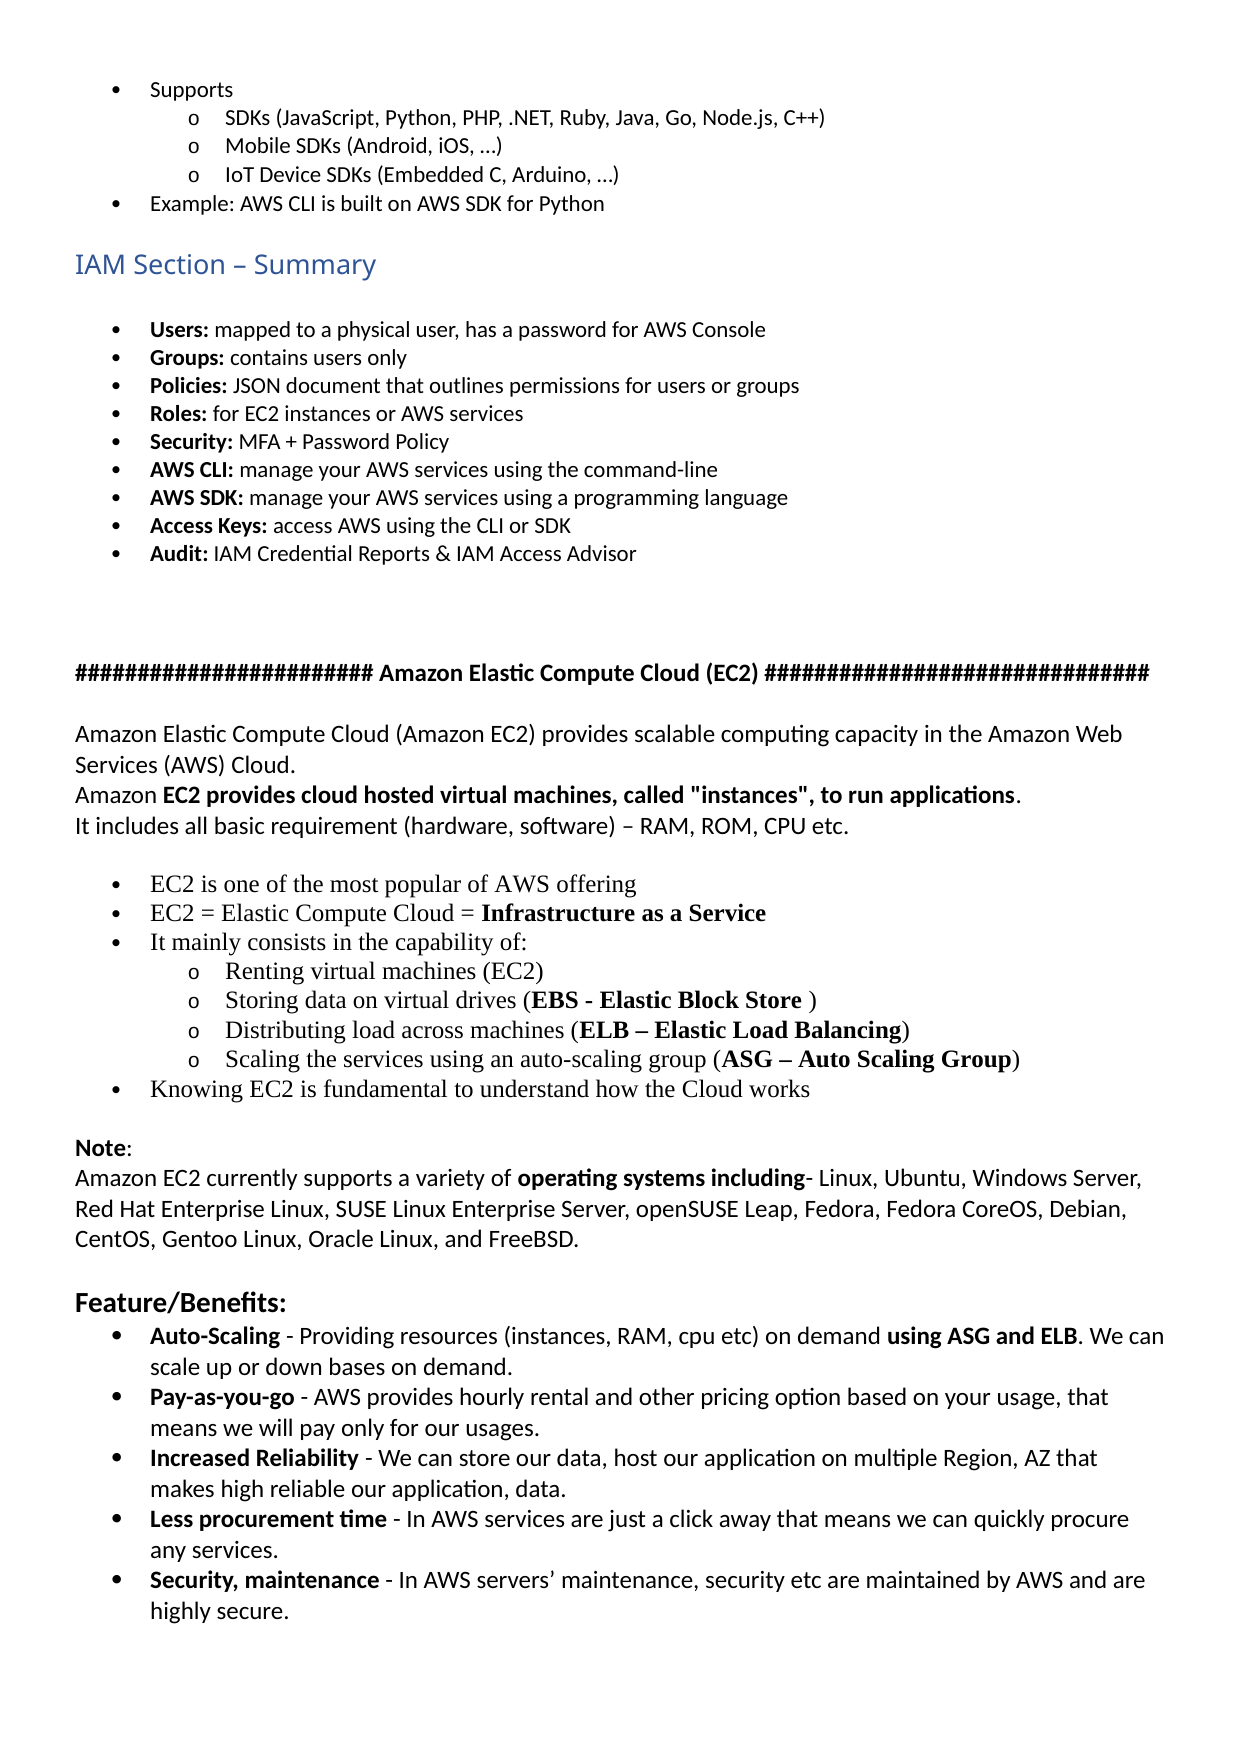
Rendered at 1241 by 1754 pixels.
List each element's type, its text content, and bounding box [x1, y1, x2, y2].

text Feature/Benefits: [75, 1284, 1165, 1320]
list Policies: JSON document that outlines permissions for users or groups [112, 371, 1165, 399]
list Auto-Scaling - Providing resources (instances, RAM, cpu etc) on demand using ASG and ELB. We can scale up or down bases on demand. [112, 1320, 1165, 1381]
list EC2 = Elastic Compute Cloud = Infrastructure as a Service [112, 898, 1165, 927]
text Amazon EC2 provides cloud hosted virtual machines, called "instances", to run applications. [75, 779, 1165, 810]
text Note: [75, 1132, 1165, 1162]
subtitle IAM Section – Summary [75, 246, 1165, 283]
list Mobile SDKs (Android, iOS, …) [187, 132, 1165, 160]
list Security: MFA + Password Policy [112, 427, 1165, 455]
text ######################## Amazon Elastic Compute Cloud (EC2) ############################### [75, 657, 1165, 688]
list Storing data on virtual drives (EBS - Elastic Block Store ) [187, 985, 1165, 1015]
list Security, maintenance - In AWS servers’ maintenance, security etc are maintained by AWS and are highly secure. [112, 1564, 1165, 1625]
text Amazon EC2 currently supports a variety of operating systems including- Linux, Ubuntu, Windows Server, Red Hat Enterprise Linux, SUSE Linux Enterprise Server, openSUSE Leap, Fedora, Fedora CoreOS, Debian, CentOS, Gentoo Linux, Oracle Linux, and FreeBSD. [75, 1162, 1165, 1254]
list Scaling the services using an auto-scaling group (ASG – Auto Scaling Group) [187, 1044, 1165, 1074]
list Audit: IAM Credential Reports & IAM Access Advisor [112, 539, 1165, 567]
list SDKs (JavaScript, Python, PHP, .NET, Ruby, Java, Go, Node.js, C++) [187, 103, 1165, 132]
list Example: AWS CLI is built on AWS SDK for Python [112, 189, 1165, 217]
list Less procurement time - In AWS services are just a click away that means we can quickly procure any services. [112, 1503, 1165, 1564]
list Groups: contains users only [112, 343, 1165, 371]
list Roles: for EC2 instances or AWS services [112, 399, 1165, 427]
list Renting virtual machines (EC2) [187, 956, 1165, 985]
list AWS CLI: manage your AWS services using the command-line [112, 455, 1165, 483]
list Access Keys: access AWS using the CLI or SDK [112, 511, 1165, 539]
list Supports [112, 75, 1165, 103]
list AWS SDK: manage your AWS services using a programming language [112, 483, 1165, 511]
list IoT Device SDKs (Embedded C, Arduino, …) [187, 160, 1165, 189]
list It mainly consists in the capability of: [112, 927, 1165, 956]
text Amazon Elastic Compute Cloud (Amazon EC2) provides scalable computing capacity in the Amazon Web Services (AWS) Cloud. [75, 718, 1165, 779]
text It includes all basic requirement (hardware, software) – RAM, ROM, CPU etc. [75, 810, 1165, 840]
list Distributing load across machines (ELB – Elastic Load Balancing) [187, 1015, 1165, 1044]
list EC2 is one of the most popular of AWS offering [112, 869, 1165, 898]
list Increased Reliability - We can store our data, host our application on multiple Region, AZ that makes high reliable our application, data. [112, 1442, 1165, 1503]
list Knowing EC2 is fundamental to understand how the Cloud works [112, 1074, 1165, 1103]
list Users: mapped to a physical user, has a password for AWS Console [112, 315, 1165, 343]
list Pay-as-you-go - AWS provides hourly rental and other pricing option based on your usage, that means we will pay only for our usages. [112, 1381, 1165, 1442]
